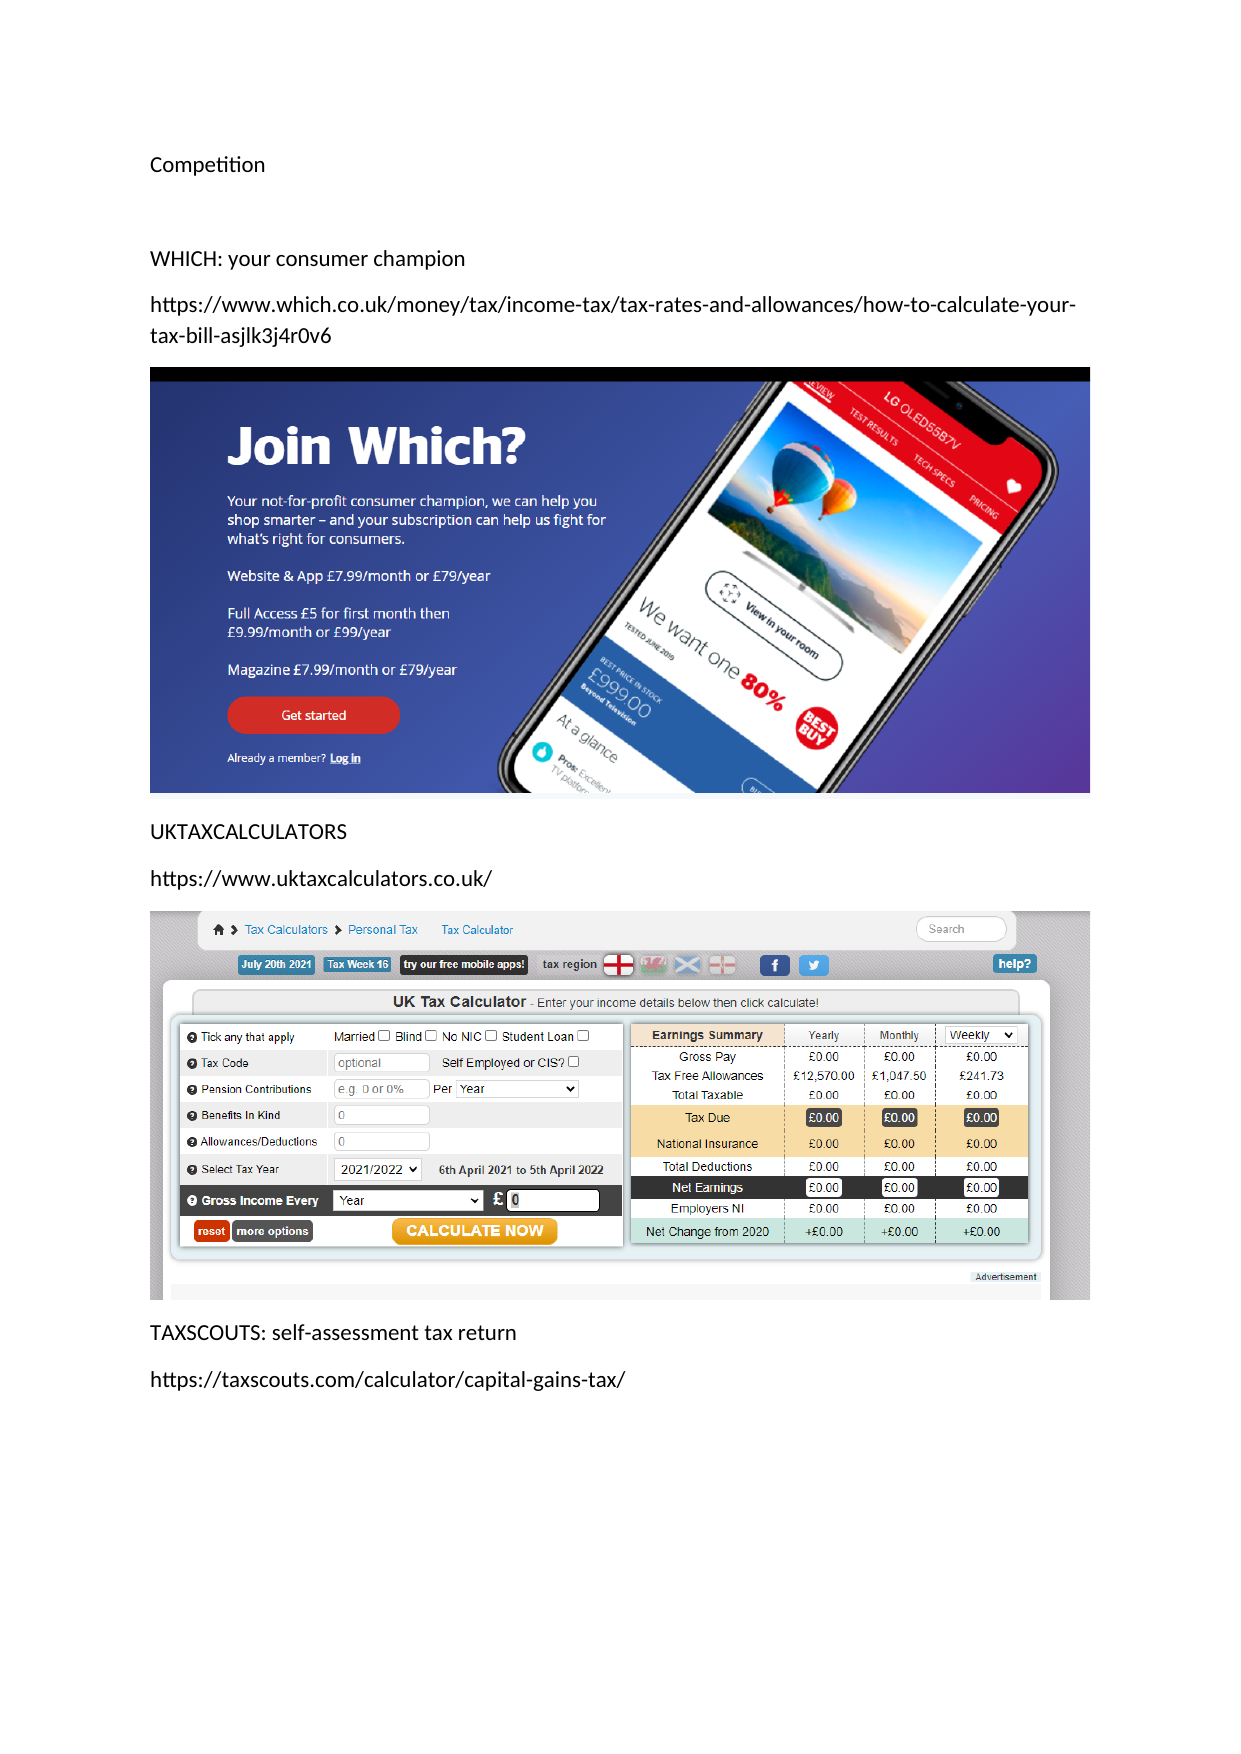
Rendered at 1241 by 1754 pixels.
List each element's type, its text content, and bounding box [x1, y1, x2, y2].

picture [150, 911, 1091, 1300]
text WHICH: your consumer champion [150, 244, 1090, 272]
text https://www.uktaxcalculators.co.uk/ [150, 864, 1090, 892]
text UKTAXCALCULATORS [150, 817, 1090, 845]
text Competition [150, 150, 1090, 178]
text https://www.which.co.uk/money/tax/income-tax/tax-rates-and-allowances/how-to-calculate-your-tax-bill-asjlk3j4r0v6 [150, 291, 1090, 349]
picture [150, 367, 1091, 799]
text TAXSCOUTS: self-assessment tax return [150, 1318, 1090, 1346]
text https://taxscouts.com/calculator/capital-gains-tax/ [150, 1365, 1090, 1393]
